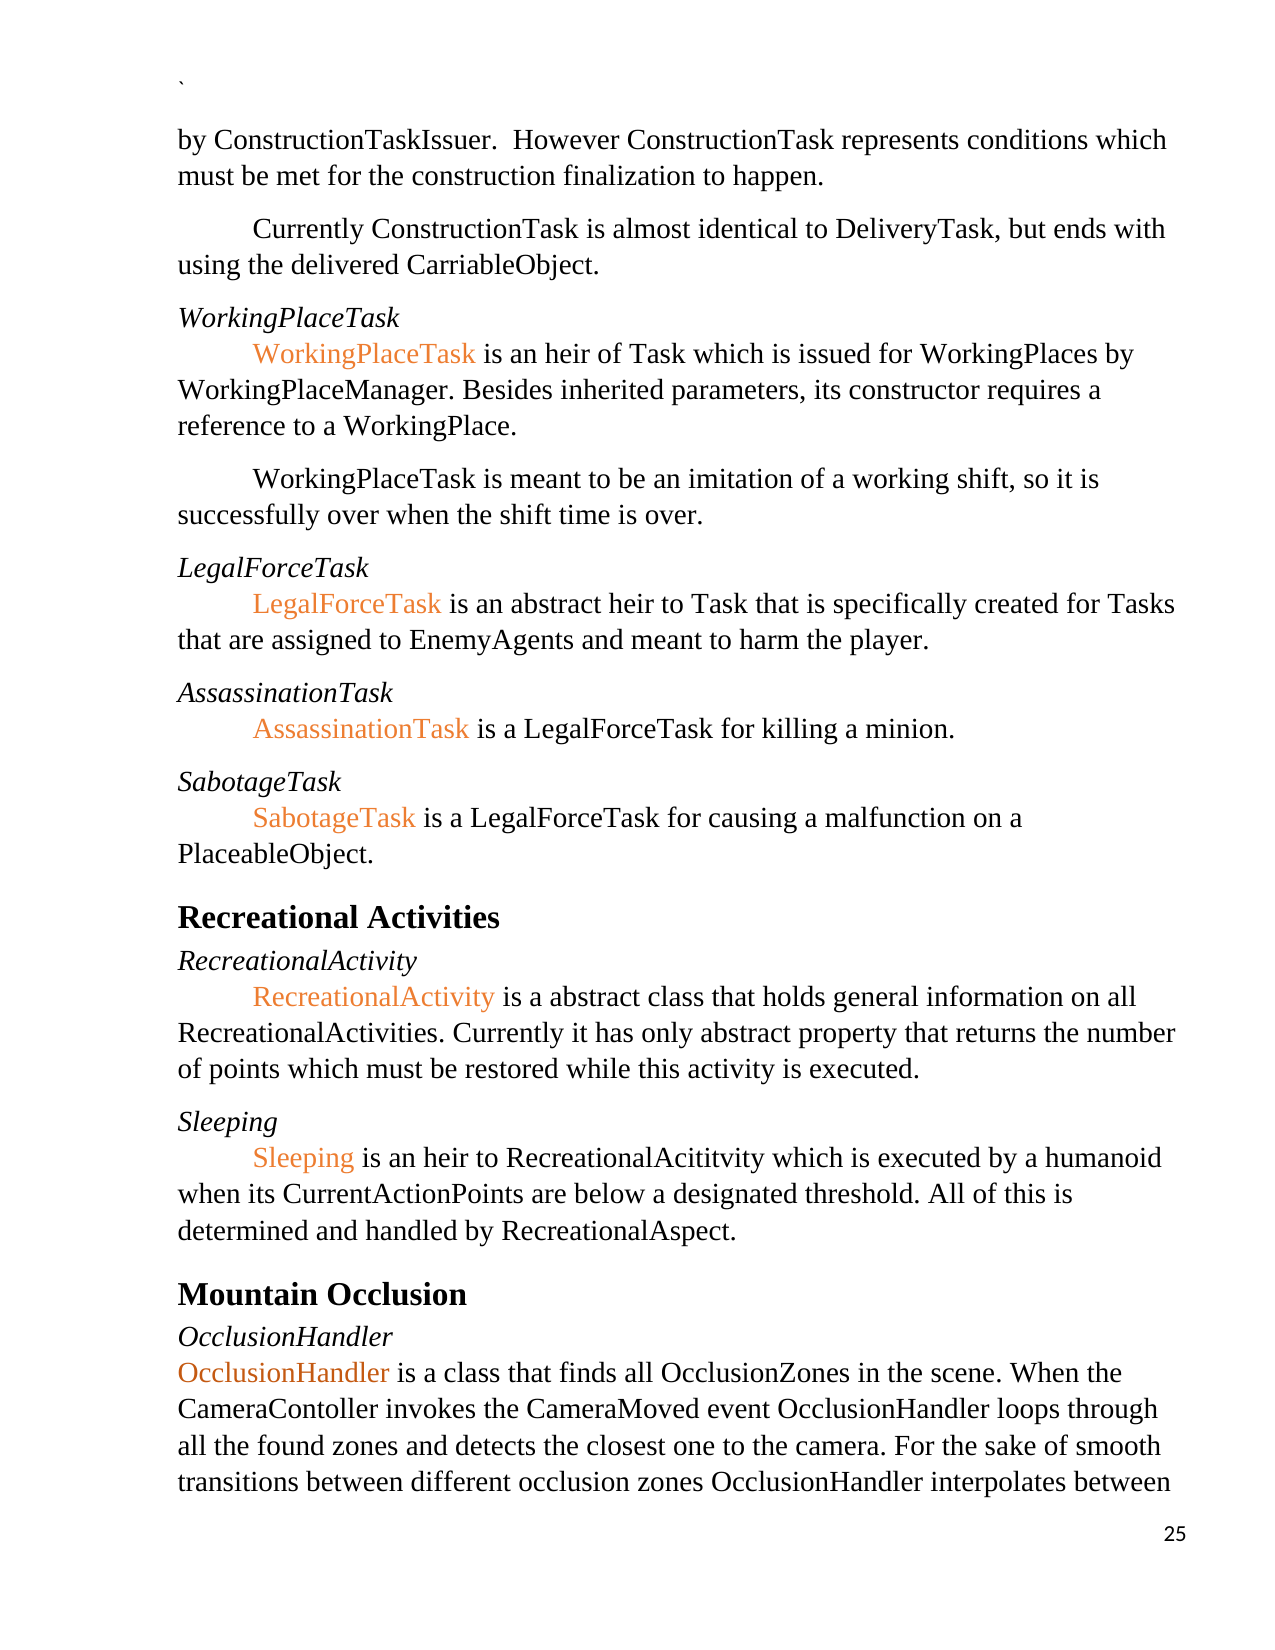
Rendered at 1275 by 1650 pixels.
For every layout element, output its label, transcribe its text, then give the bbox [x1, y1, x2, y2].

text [177, 1355, 1186, 1497]
text SabotageTask is a LegalForceTask for causing a malfunction on a PlaceableObject. [177, 800, 1186, 870]
subtitle LegalForceTask [177, 550, 1186, 583]
text Sleeping is an heir to RecreationalAcititvity which is executed by a humanoid when its CurrentActionPoints are below a designated threshold. All of this is determined and handled by RecreationalAspect. [177, 1140, 1186, 1246]
subtitle OcclusionHandler [177, 1319, 1186, 1353]
subtitle SabotageTask [177, 764, 1186, 797]
subtitle WorkingPlaceTask [177, 300, 1186, 333]
text Currently ConstructionTask is almost identical to DeliveryTask, but ends with using the delivered CarriableObject. [177, 211, 1186, 280]
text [177, 122, 1186, 191]
text RecreationalActivity is a abstract class that holds general information on all RecreationalActivities. Currently it has only abstract property that returns the number of points which must be restored while this activity is executed. [177, 979, 1186, 1085]
text WorkingPlaceTask is meant to be an imitation of a working shift, so it is successfully over when the shift time is over. [177, 461, 1186, 531]
text AssassinationTask is a LegalForceTask for killing a minion. [177, 711, 1186, 745]
subtitle Mountain Occlusion [177, 1274, 1186, 1312]
subtitle Sleeping [177, 1104, 1186, 1138]
text LegalForceTask is an abstract heir to Task that is specifically created for Tasks that are assigned to EnemyAgents and meant to harm the player. [177, 586, 1186, 656]
text WorkingPlaceTask is an heir of Task which is issued for WorkingPlaces by WorkingPlaceManager. Besides inherited parameters, its constructor requires a reference to a WorkingPlace. [177, 336, 1186, 442]
subtitle Recreational Activities [177, 897, 1186, 936]
subtitle AssassinationTask [177, 675, 1186, 708]
subtitle RecreationalActivity [177, 943, 1186, 976]
